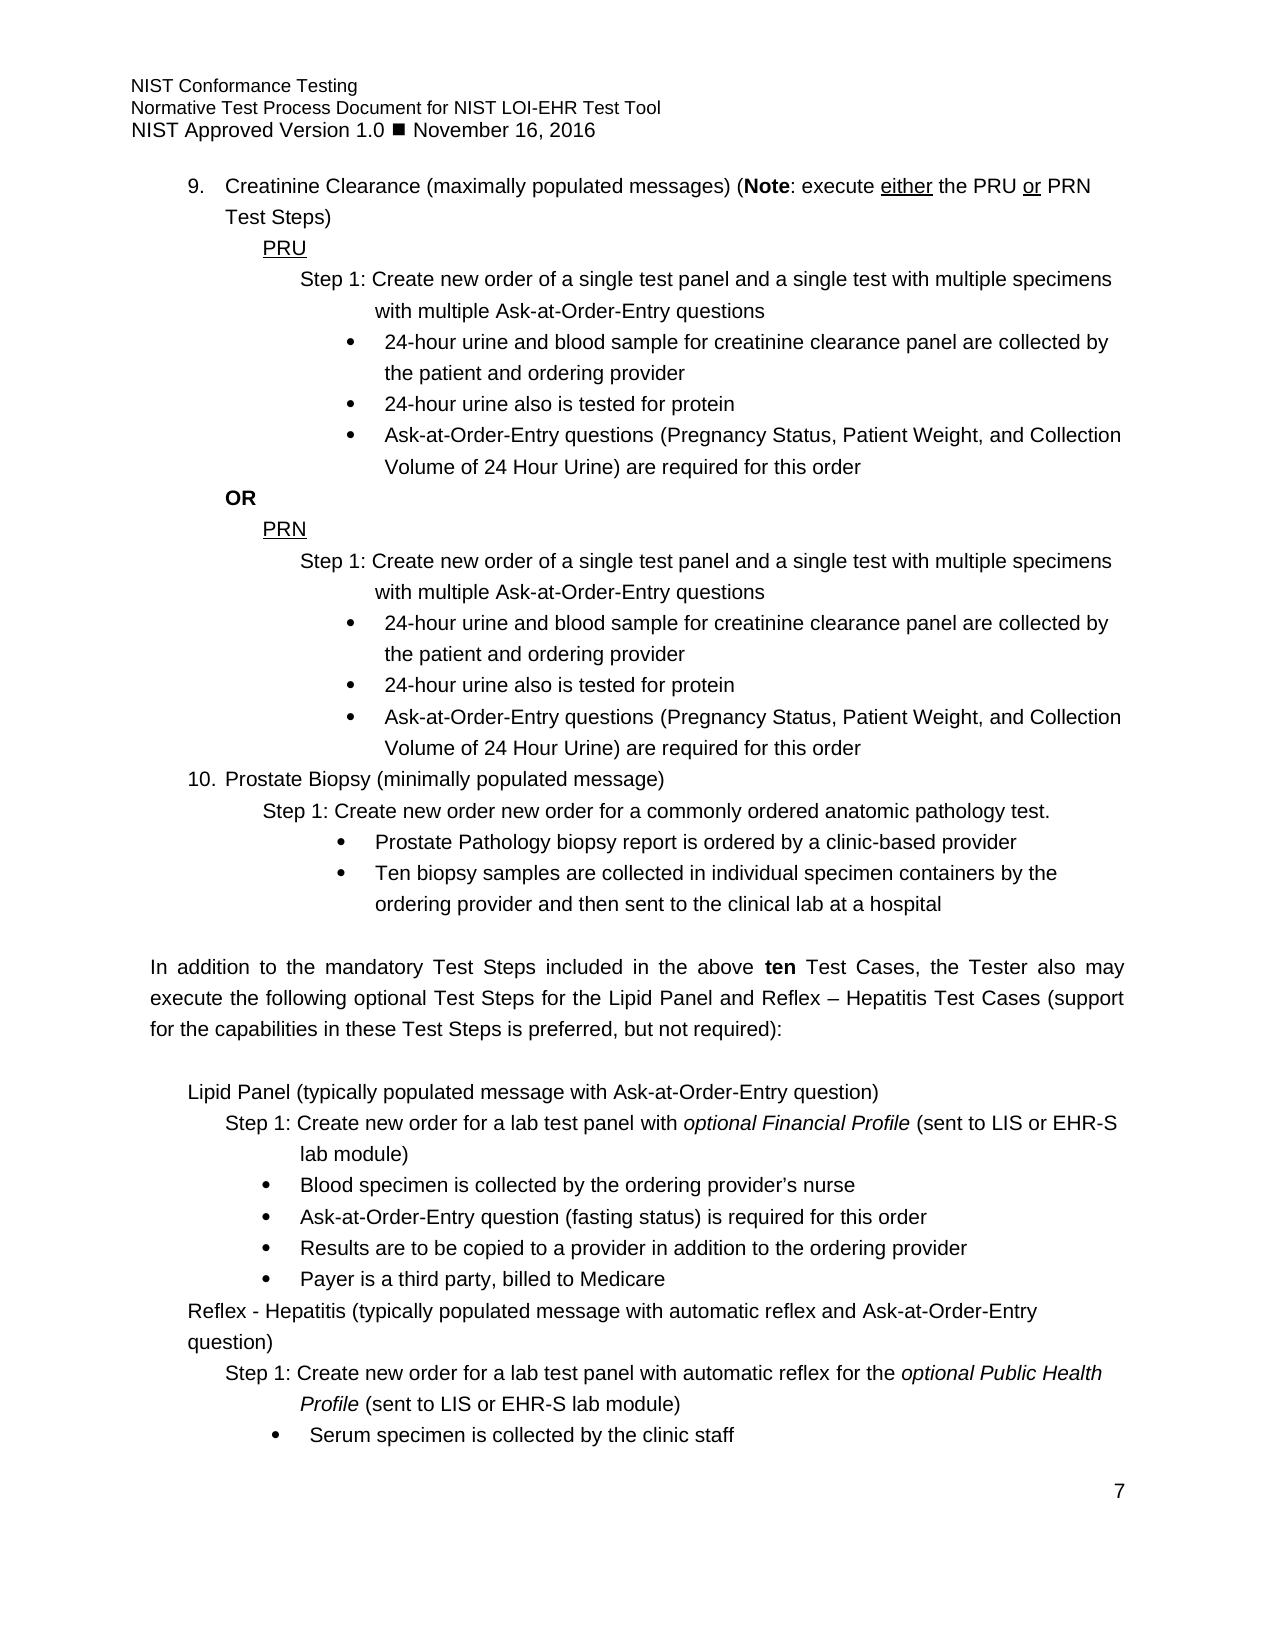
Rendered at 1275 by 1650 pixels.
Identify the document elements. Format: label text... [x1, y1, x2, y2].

list Ask-at-Order-Entry questions (Pregnancy Status, Patient Weight, and Collection Volume of 24 Hour Urine) are required for this order [347, 416, 1125, 479]
text Step 1: Create new order new order for a commonly ordered anatomic pathology test. [262, 791, 1125, 822]
list Ten biopsy samples are collected in individual specimen containers by the ordering provider and then sent to the clinical lab at a hospital [337, 854, 1125, 916]
text Reflex - Hepatitis (typically populated message with automatic reflex and Ask-at-Order-Entry question) [187, 1291, 1125, 1354]
list Prostate Pathology biopsy report is ordered by a clinic-based provider [337, 822, 1125, 854]
list Serum specimen is collected by the clinic staff [272, 1416, 1125, 1447]
list Results are to be copied to a provider in addition to the ordering provider [262, 1229, 1125, 1260]
list 24-hour urine also is tested for protein [347, 385, 1125, 416]
text Step 1: Create new order for a lab test panel with optional Financial Profile (sent to LIS or EHR-S lab module) [225, 1104, 1125, 1166]
list Blood specimen is collected by the ordering provider’s nurse [262, 1166, 1125, 1197]
list Prostate Biopsy (minimally populated message) [187, 760, 1125, 791]
text Step 1: Create new order of a single test panel and a single test with multiple specimens with multiple Ask-at-Order-Entry questions [300, 541, 1125, 604]
text In addition to the mandatory Test Steps included in the above ten Test Cases, the Tester also may execute the following optional Test Steps for the Lipid Panel and Reflex – Hepatitis Test Cases (support for the capabilities in these Test Steps is preferred, but not required): [150, 947, 1125, 1041]
list Payer is a third party, billed to Medicare [262, 1260, 1125, 1291]
list 24-hour urine and blood sample for creatinine clearance panel are collected by the patient and ordering provider [347, 604, 1125, 666]
text PRN [262, 510, 1125, 541]
list Ask-at-Order-Entry question (fasting status) is required for this order [262, 1197, 1125, 1229]
list Ask-at-Order-Entry questions (Pregnancy Status, Patient Weight, and Collection Volume of 24 Hour Urine) are required for this order [347, 697, 1125, 760]
list 24-hour urine and blood sample for creatinine clearance panel are collected by the patient and ordering provider [347, 322, 1125, 385]
text Step 1: Create new order of a single test panel and a single test with multiple specimens with multiple Ask-at-Order-Entry questions [300, 260, 1125, 322]
list Creatinine Clearance (maximally populated messages) (Note: execute either the PRU or PRN Test Steps) [187, 166, 1125, 229]
text OR [225, 479, 1125, 510]
text PRU [262, 229, 1125, 260]
text Step 1: Create new order for a lab test panel with automatic reflex for the optional Public Health Profile (sent to LIS or EHR-S lab module) [225, 1354, 1125, 1416]
text Lipid Panel (typically populated message with Ask-at-Order-Entry question) [187, 1072, 1125, 1104]
list 24-hour urine also is tested for protein [347, 666, 1125, 697]
